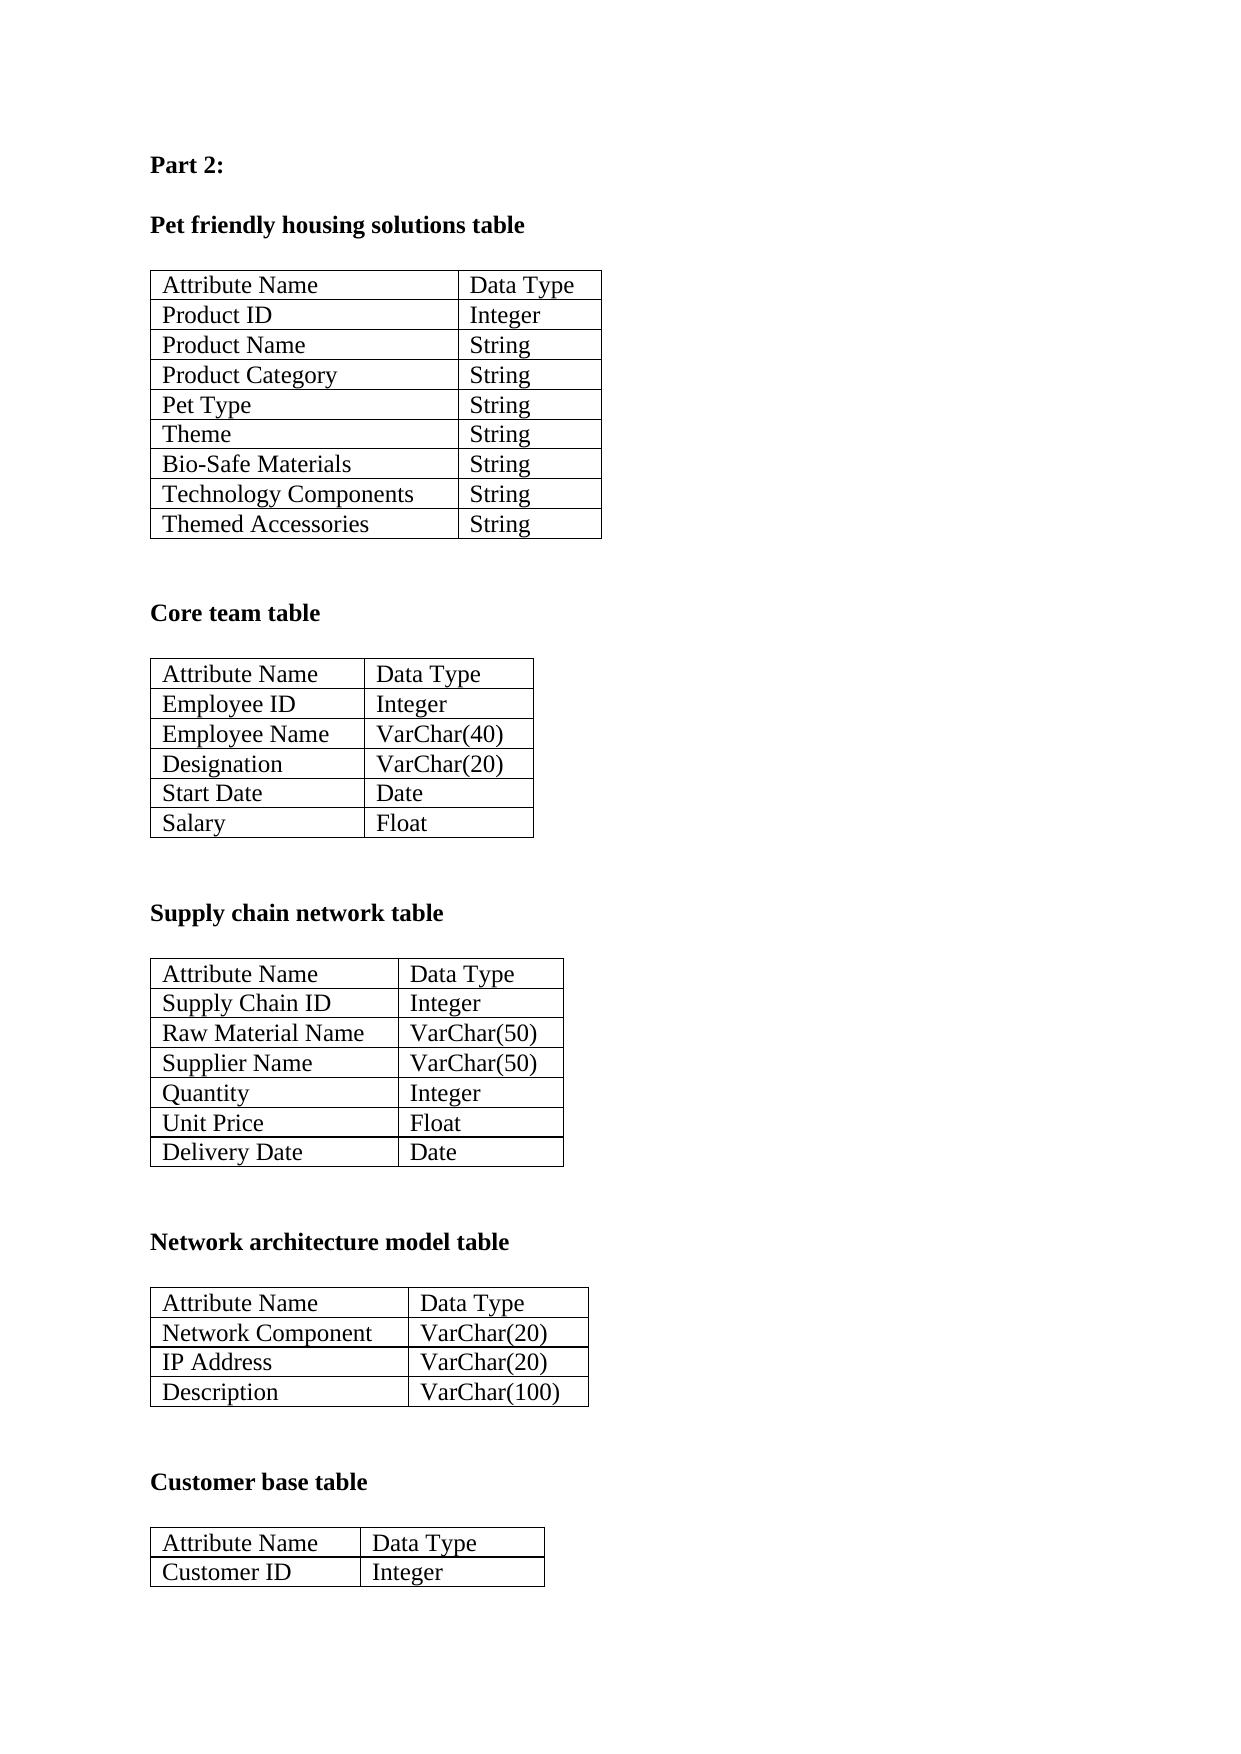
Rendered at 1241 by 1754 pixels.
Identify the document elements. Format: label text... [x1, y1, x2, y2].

table_cell VarChar(20) [409, 1348, 588, 1376]
table_header Attribute Name [151, 959, 398, 987]
table_cell Product Category [151, 360, 458, 389]
table_header Attribute Name [151, 659, 364, 688]
table_header Data Type [361, 1528, 544, 1556]
table_cell Integer [365, 689, 533, 718]
table_header Data Type [409, 1288, 588, 1317]
table_cell Integer [361, 1558, 544, 1586]
text Core team table [150, 598, 1090, 627]
table_cell Unit Price [151, 1108, 398, 1136]
table_cell Designation [151, 749, 364, 777]
table_cell Salary [151, 808, 364, 837]
table_cell Pet Type [151, 390, 458, 418]
table_cell String [459, 330, 601, 359]
table_cell Employee ID [151, 689, 364, 718]
table_cell Integer [399, 989, 563, 1017]
table_cell String [459, 390, 601, 418]
table_cell Float [399, 1108, 563, 1136]
text Network architecture model table [150, 1227, 1090, 1256]
table_cell String [459, 449, 601, 478]
table_cell Start Date [151, 779, 364, 807]
table_cell Bio-Safe Materials [151, 449, 458, 478]
table_cell Date [365, 779, 533, 807]
text Supply chain network table [150, 898, 1090, 927]
table_header Attribute Name [151, 1288, 408, 1317]
table_cell Theme [151, 420, 458, 448]
table_cell Product Name [151, 330, 458, 359]
table_cell Integer [459, 300, 601, 329]
table_header Data Type [399, 959, 563, 987]
table_cell Date [399, 1138, 563, 1166]
table_cell VarChar(40) [365, 719, 533, 748]
text Customer base table [150, 1467, 1090, 1496]
table_cell VarChar(50) [399, 1048, 563, 1077]
table_cell Themed Accessories [151, 509, 458, 538]
table_cell String [459, 479, 601, 508]
table_header Data Type [459, 271, 601, 299]
table_cell VarChar(20) [365, 749, 533, 777]
table_cell Network Component [151, 1318, 408, 1346]
table_cell String [459, 360, 601, 389]
table_cell String [459, 509, 601, 538]
table_cell Description [151, 1377, 408, 1406]
text Pet friendly housing solutions table [150, 210, 1090, 238]
table_cell Technology Components [151, 479, 458, 508]
text Part 2: [150, 150, 1090, 179]
table_cell IP Address [151, 1348, 408, 1376]
table_cell VarChar(50) [399, 1018, 563, 1047]
table_header Data Type [365, 659, 533, 688]
table_cell VarChar(20) [409, 1318, 588, 1346]
table_cell Supplier Name [151, 1048, 398, 1077]
table_cell Raw Material Name [151, 1018, 398, 1047]
table_header Attribute Name [151, 271, 458, 299]
table_cell Product ID [151, 300, 458, 329]
table_cell String [459, 420, 601, 448]
table_cell Float [365, 808, 533, 837]
table_cell Integer [399, 1078, 563, 1107]
table_cell Delivery Date [151, 1138, 398, 1166]
table_cell Supply Chain ID [151, 989, 398, 1017]
table_cell Quantity [151, 1078, 398, 1107]
table_cell VarChar(100) [409, 1377, 588, 1406]
table_header Attribute Name [151, 1528, 360, 1556]
table_cell Customer ID [151, 1558, 360, 1586]
table_cell Employee Name [151, 719, 364, 748]
